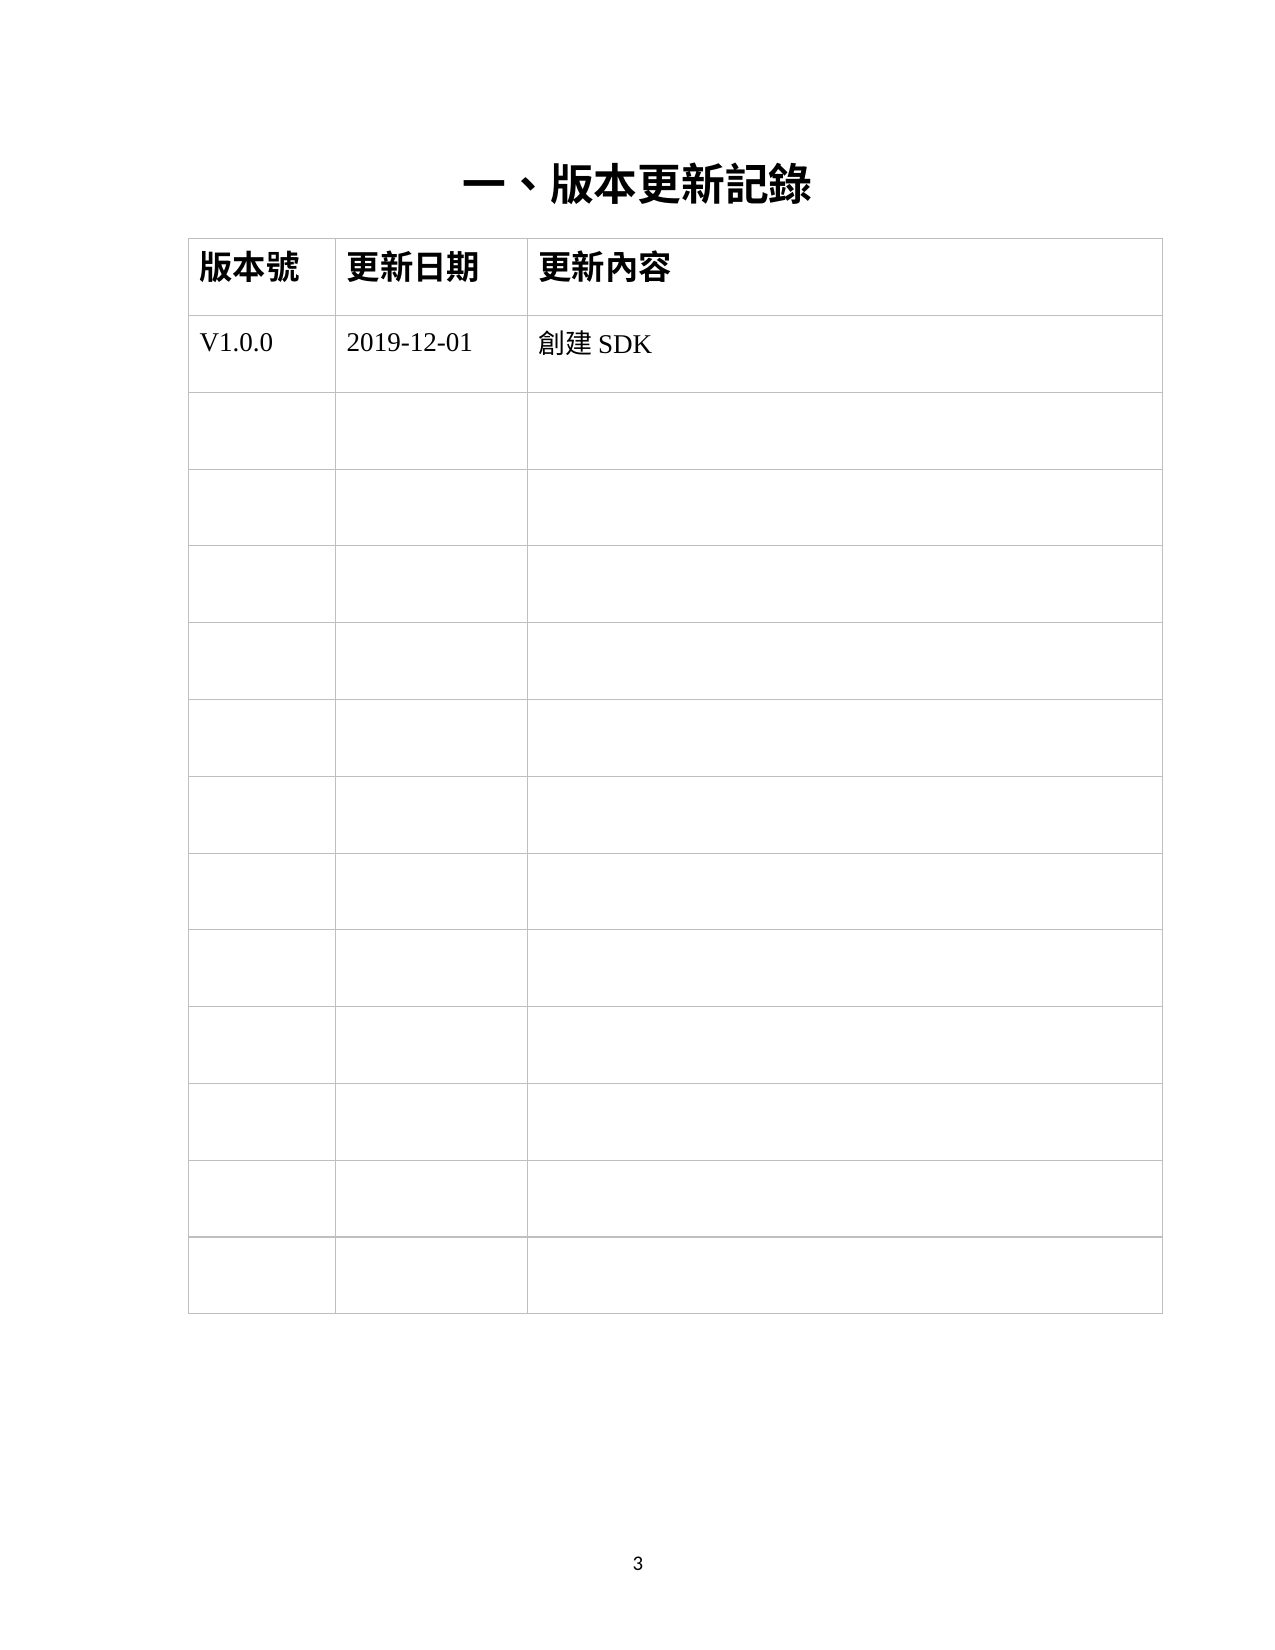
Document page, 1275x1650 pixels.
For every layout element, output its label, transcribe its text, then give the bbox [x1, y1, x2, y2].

table_cell [189, 700, 335, 776]
table_cell [528, 854, 1162, 929]
table_cell [336, 546, 527, 622]
table_cell [528, 1084, 1162, 1159]
table_cell [189, 470, 335, 545]
table_cell [528, 777, 1162, 852]
table_cell [528, 393, 1162, 469]
table_cell [189, 1238, 335, 1313]
table_cell [528, 546, 1162, 622]
table_header 版本號 [189, 239, 335, 315]
table_cell [528, 930, 1162, 1006]
table_cell [336, 854, 527, 929]
table_cell [336, 777, 527, 852]
table_cell [528, 700, 1162, 776]
table_cell [336, 1084, 527, 1159]
table_cell [336, 470, 527, 545]
table_cell V1.0.0 [189, 316, 335, 392]
table_cell [189, 854, 335, 929]
table_cell [528, 470, 1162, 545]
table_cell [336, 393, 527, 469]
table_cell [528, 1161, 1162, 1236]
table_cell [336, 1007, 527, 1083]
table_cell [528, 1238, 1162, 1313]
table_header 更新內容 [528, 239, 1162, 315]
table_cell [336, 623, 527, 699]
table_cell [528, 1007, 1162, 1083]
table_header 更新日期 [336, 239, 527, 315]
table_cell [336, 930, 527, 1006]
table_cell [189, 546, 335, 622]
table_cell [189, 1007, 335, 1083]
table_cell [336, 1161, 527, 1236]
table_cell [189, 393, 335, 469]
table_cell [189, 777, 335, 852]
table_cell [528, 623, 1162, 699]
table_cell [189, 1161, 335, 1236]
text 一、版本更新記錄 [187, 150, 1087, 213]
table_cell [336, 1238, 527, 1313]
table_cell [189, 930, 335, 1006]
table_cell 創建SDK [528, 316, 1162, 392]
table_cell [189, 623, 335, 699]
table_cell 2019-12-01 [336, 316, 527, 392]
table_cell [336, 700, 527, 776]
table_cell [189, 1084, 335, 1159]
